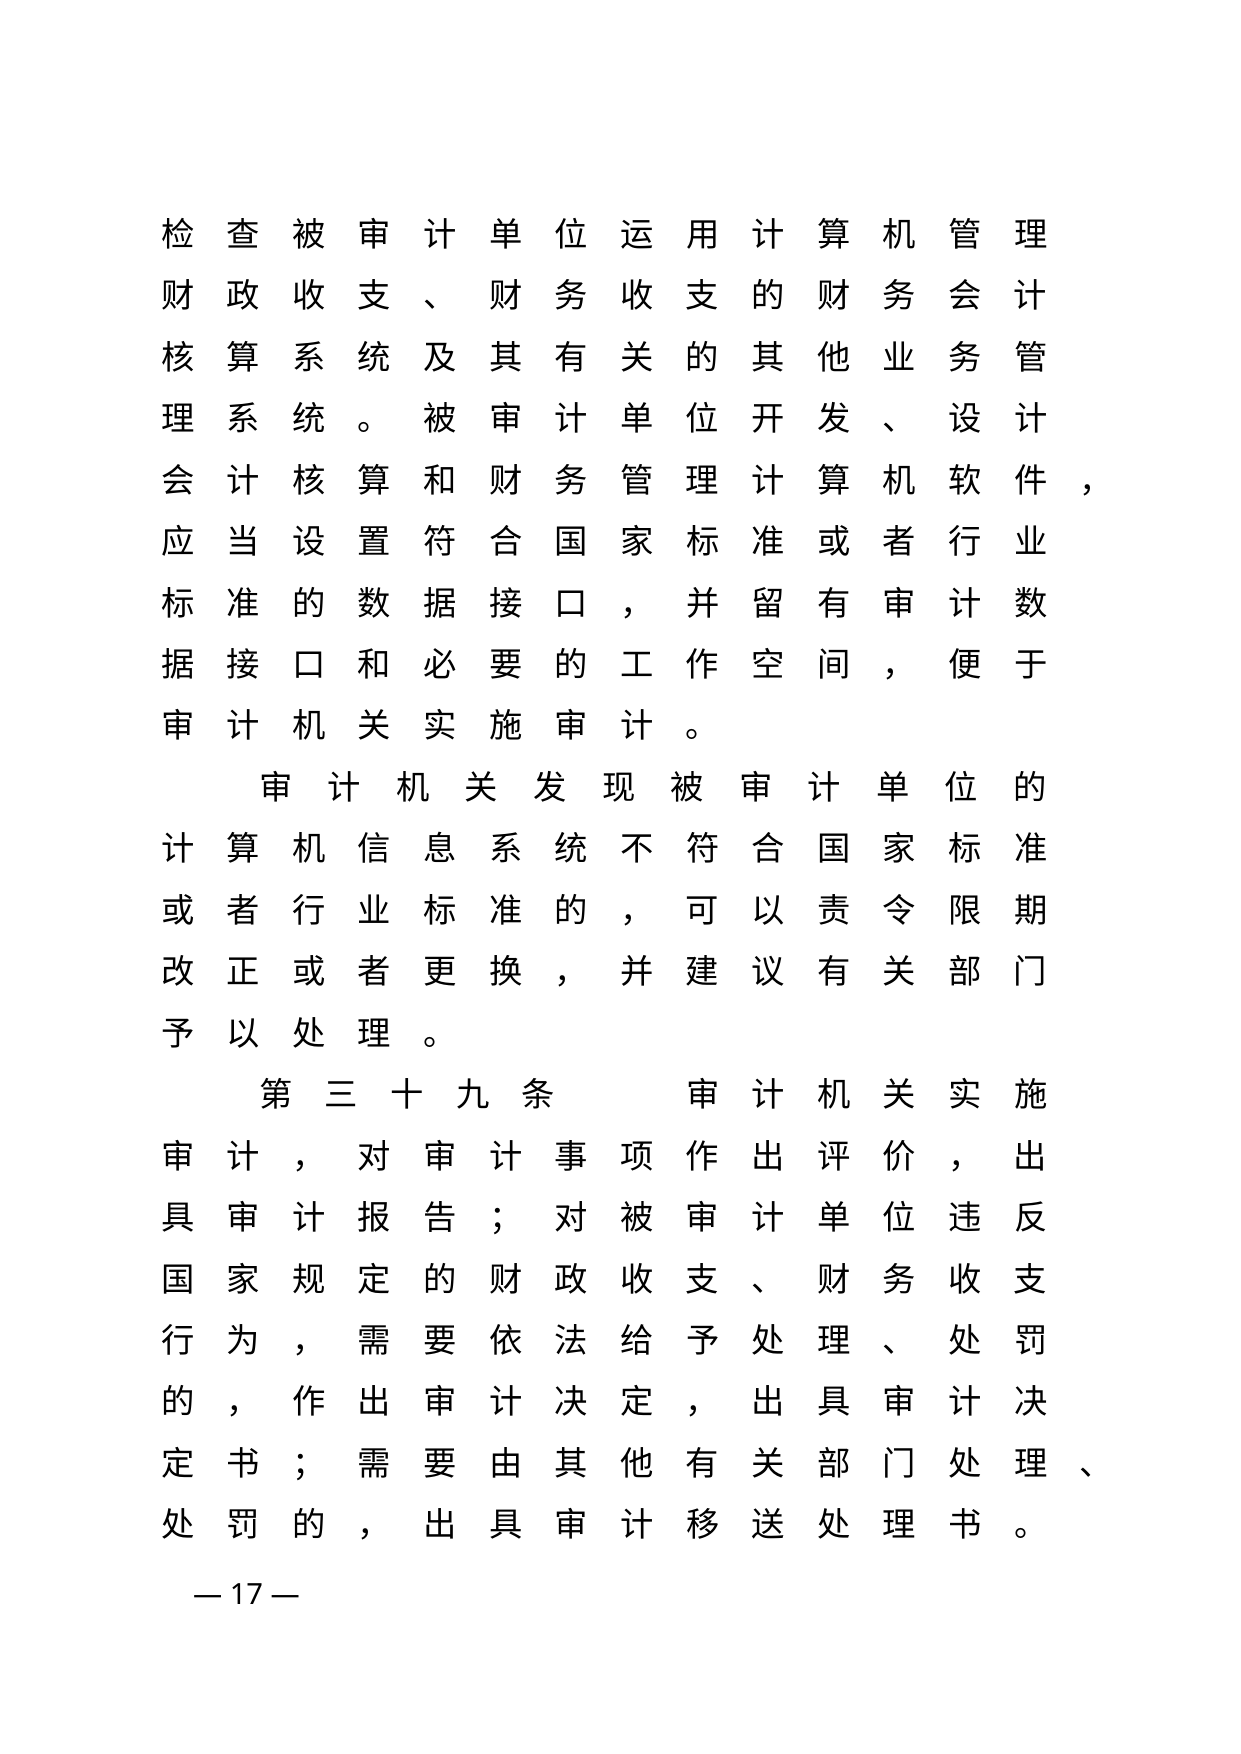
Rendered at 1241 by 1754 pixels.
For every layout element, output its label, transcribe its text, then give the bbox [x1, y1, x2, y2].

text 审计机关发现被审计单位的计算机信息系统不符合国家标准或者行业标准的，可以责令限期改正或者更换，并建议有关部门予以处理。 [161, 754, 1079, 1061]
text 第三十九条 审计机关实施审计，对审计事项作出评价，出具审计报告；对被审计单位违反国家规定的财政收支、财务收支行为，需要依法给予处理、处罚的，作出审计决定，出具审计决定书；需要由其他有关部门处理、处罚的，出具审计移送处理书。 [161, 1061, 1079, 1553]
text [161, 201, 1079, 754]
